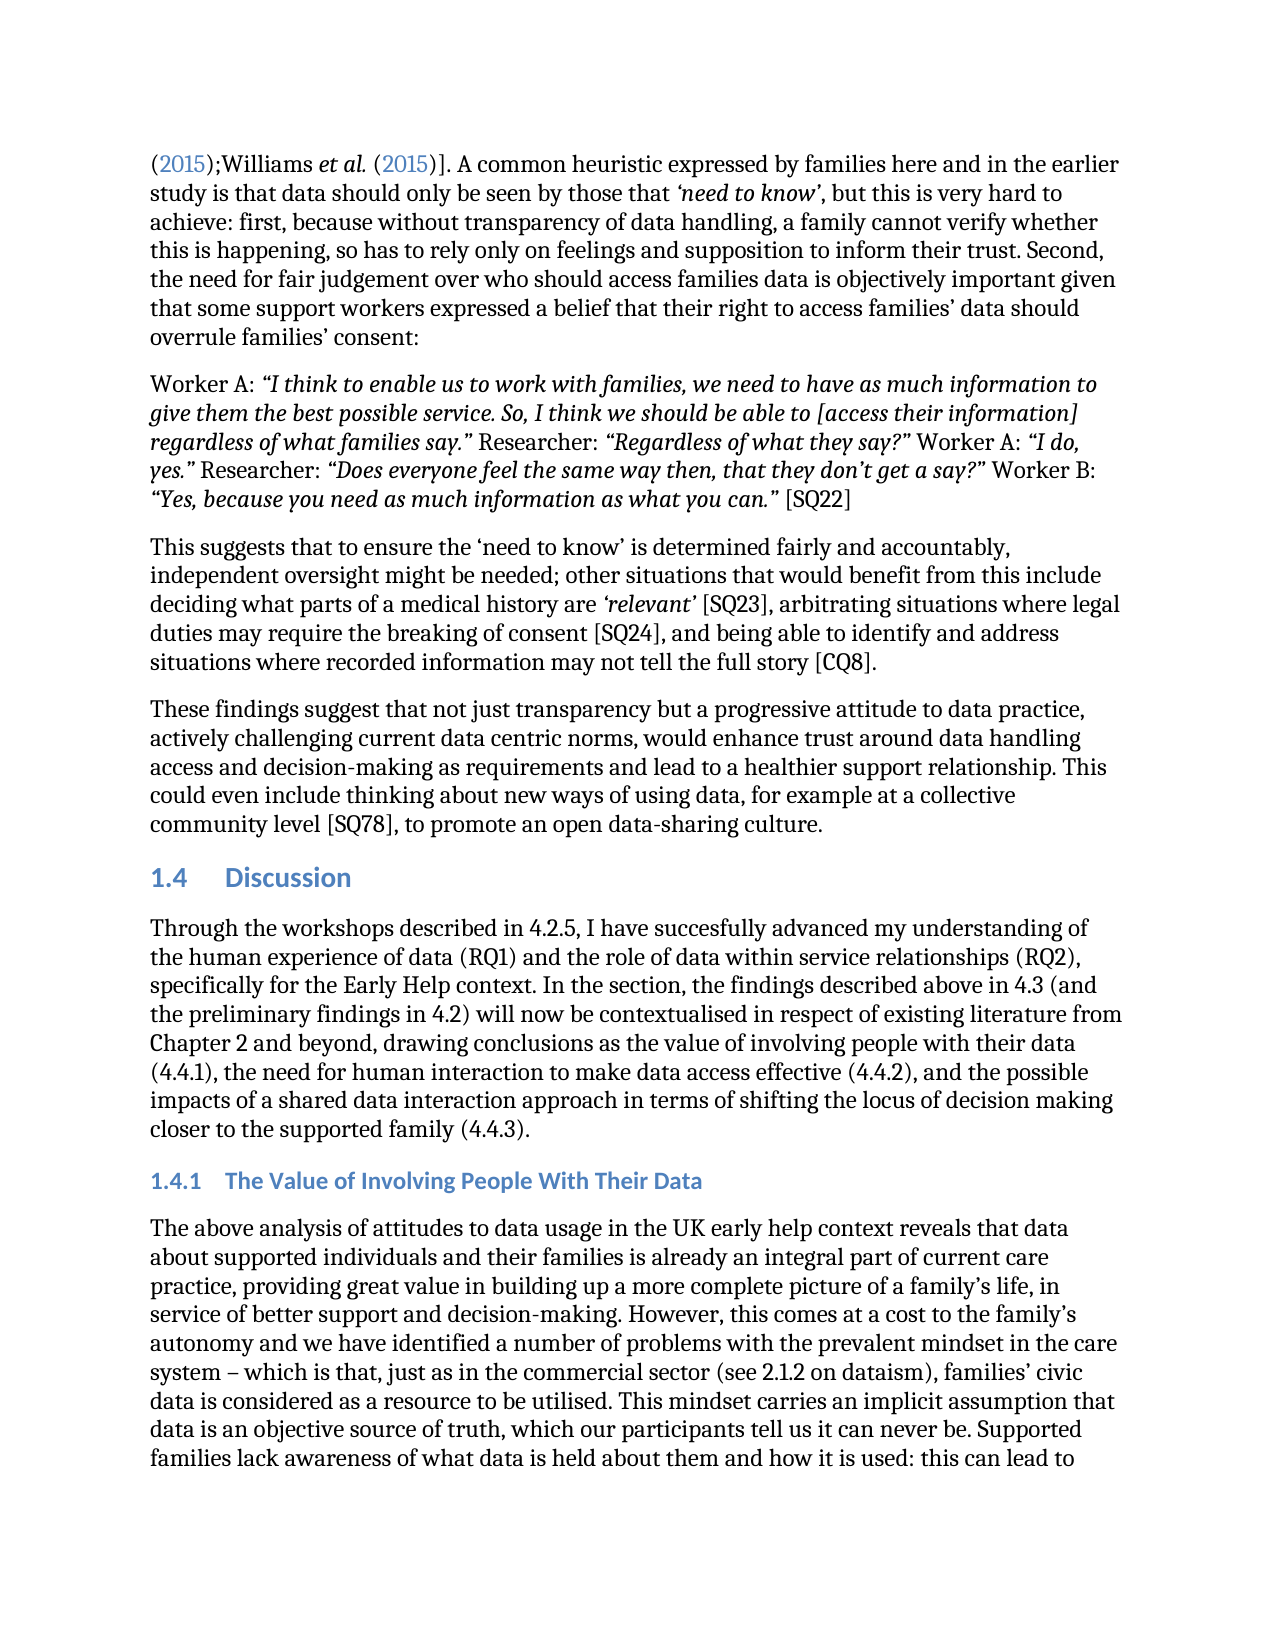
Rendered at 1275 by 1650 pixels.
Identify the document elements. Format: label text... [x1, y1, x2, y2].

subtitle 1.4.1 The Value of Involving People With Their Data [150, 1165, 1125, 1195]
text This suggests that to ensure the ‘need to know’ is determined fairly and accountably, independent oversight might be needed; other situations that would benefit from this include deciding what parts of a medical history are ‘relevant’ [SQ23], arbitrating situations where legal duties may require the breaking of consent [SQ24], and being able to identify and address situations where recorded information may not tell the full story [CQ8]. [150, 532, 1125, 676]
text Worker A: “I think to enable us to work with families, we need to have as much information to give them the best possible service. So, I think we should be able to [access their information] regardless of what families say.” Researcher: “Regardless of what they say?” Worker A: “I do, yes.” Researcher: “Does everyone feel the same way then, that they don’t get a say?” Worker B: “Yes, because you need as much information as what you can.” [SQ22] [150, 370, 1125, 514]
text These findings suggest that not just transparency but a progressive attitude to data practice, actively challenging current data centric norms, would enhance trust around data handling access and decision-making as requirements and lead to a healthier support relationship. This could even include thinking about new ways of using data, for example at a collective community level [SQ78], to promote an open data-sharing culture. [150, 695, 1125, 839]
text Through the workshops described in 4.2.5, I have succesfully advanced my understanding of the human experience of data (RQ1) and the role of data within service relationships (RQ2), specifically for the Early Help context. In the section, the findings described above in 4.3 (and the preliminary findings in 4.2) will now be contextualised in respect of existing literature from Chapter 2 and beyond, drawing conclusions as the value of involving people with their data (4.4.1), the need for human interaction to make data access effective (4.4.2), and the possible impacts of a shared data interaction approach in terms of shifting the locus of decision making closer to the supported family (4.4.3). [150, 914, 1125, 1144]
subtitle 1.4 Discussion [150, 859, 1125, 895]
